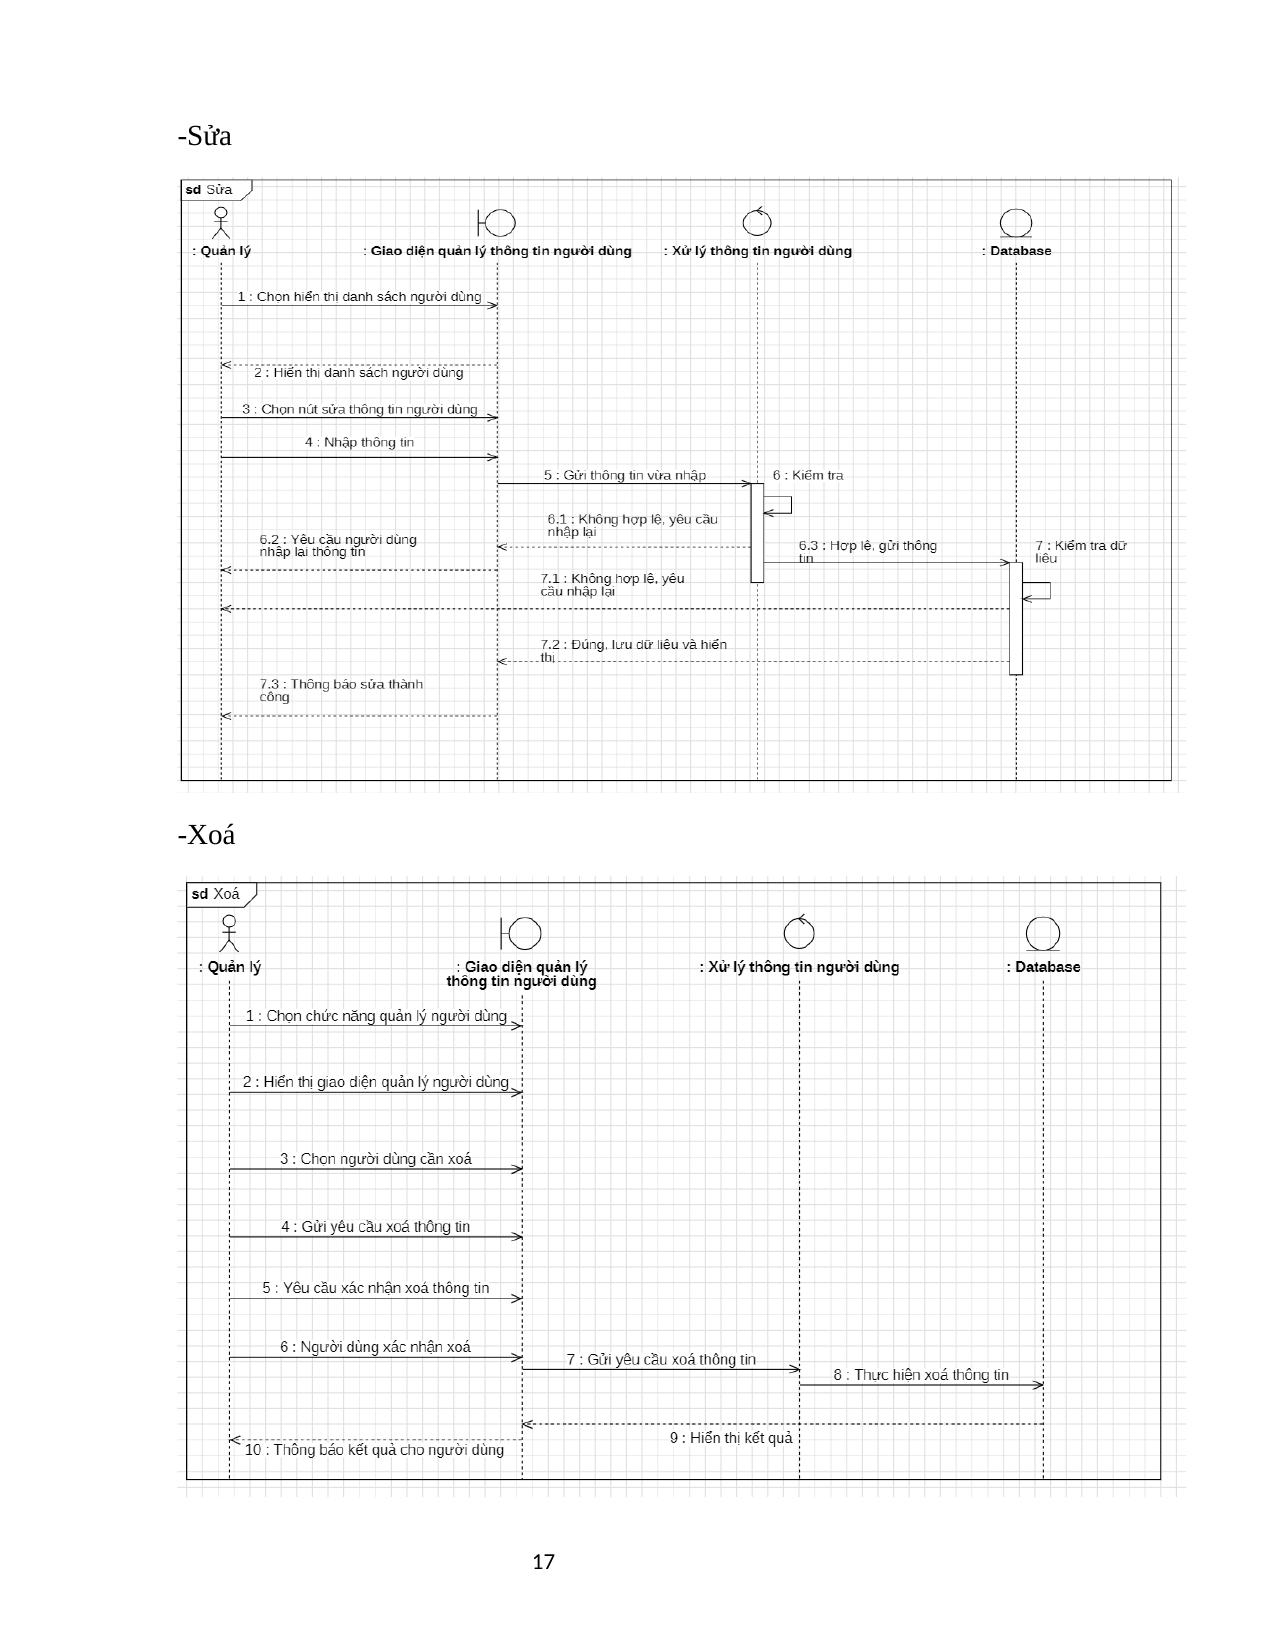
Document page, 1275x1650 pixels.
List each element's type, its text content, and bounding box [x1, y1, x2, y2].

text -Xoá [177, 817, 1186, 851]
picture [177, 177, 1187, 793]
picture [177, 876, 1187, 1497]
text -Sửa [177, 118, 1186, 152]
